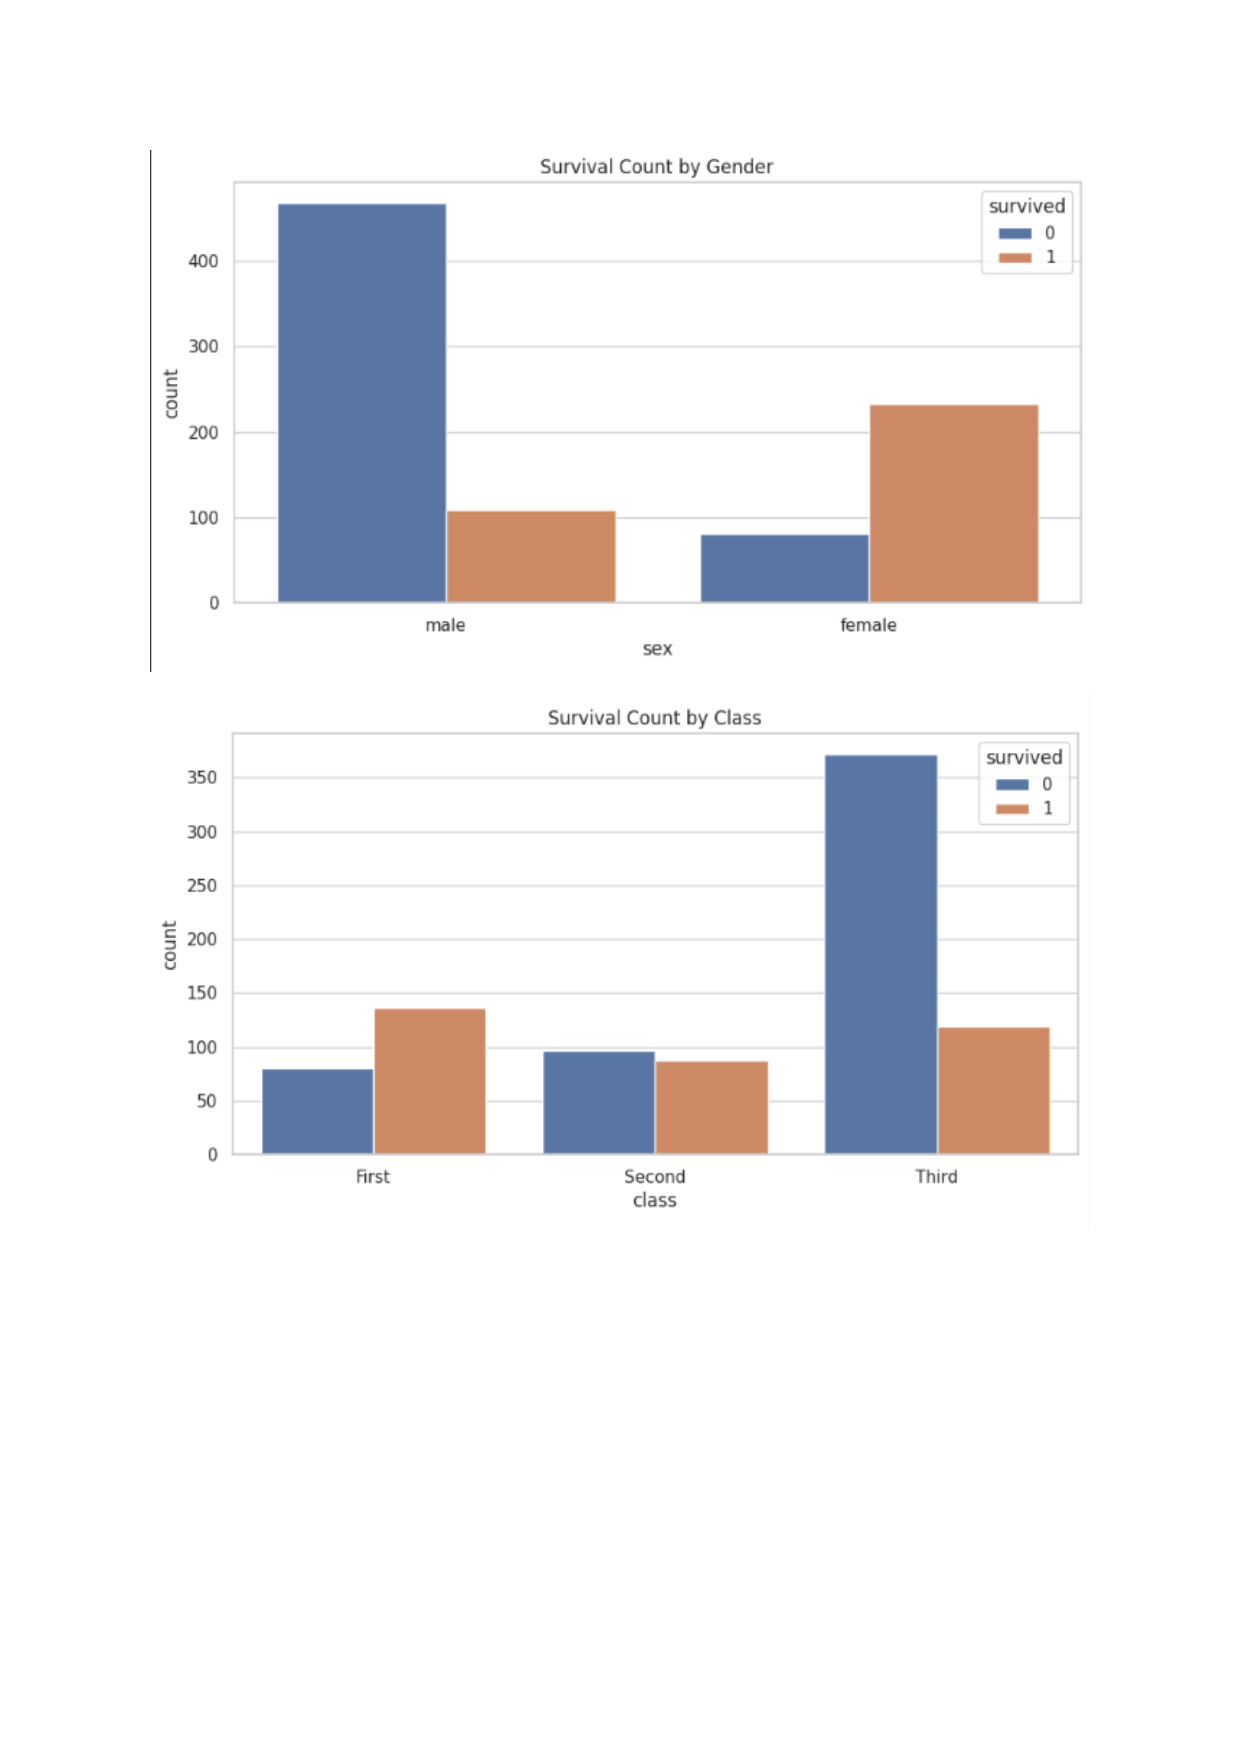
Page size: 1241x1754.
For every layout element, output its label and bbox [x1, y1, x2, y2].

picture [150, 150, 1091, 672]
picture [150, 690, 1091, 1231]
